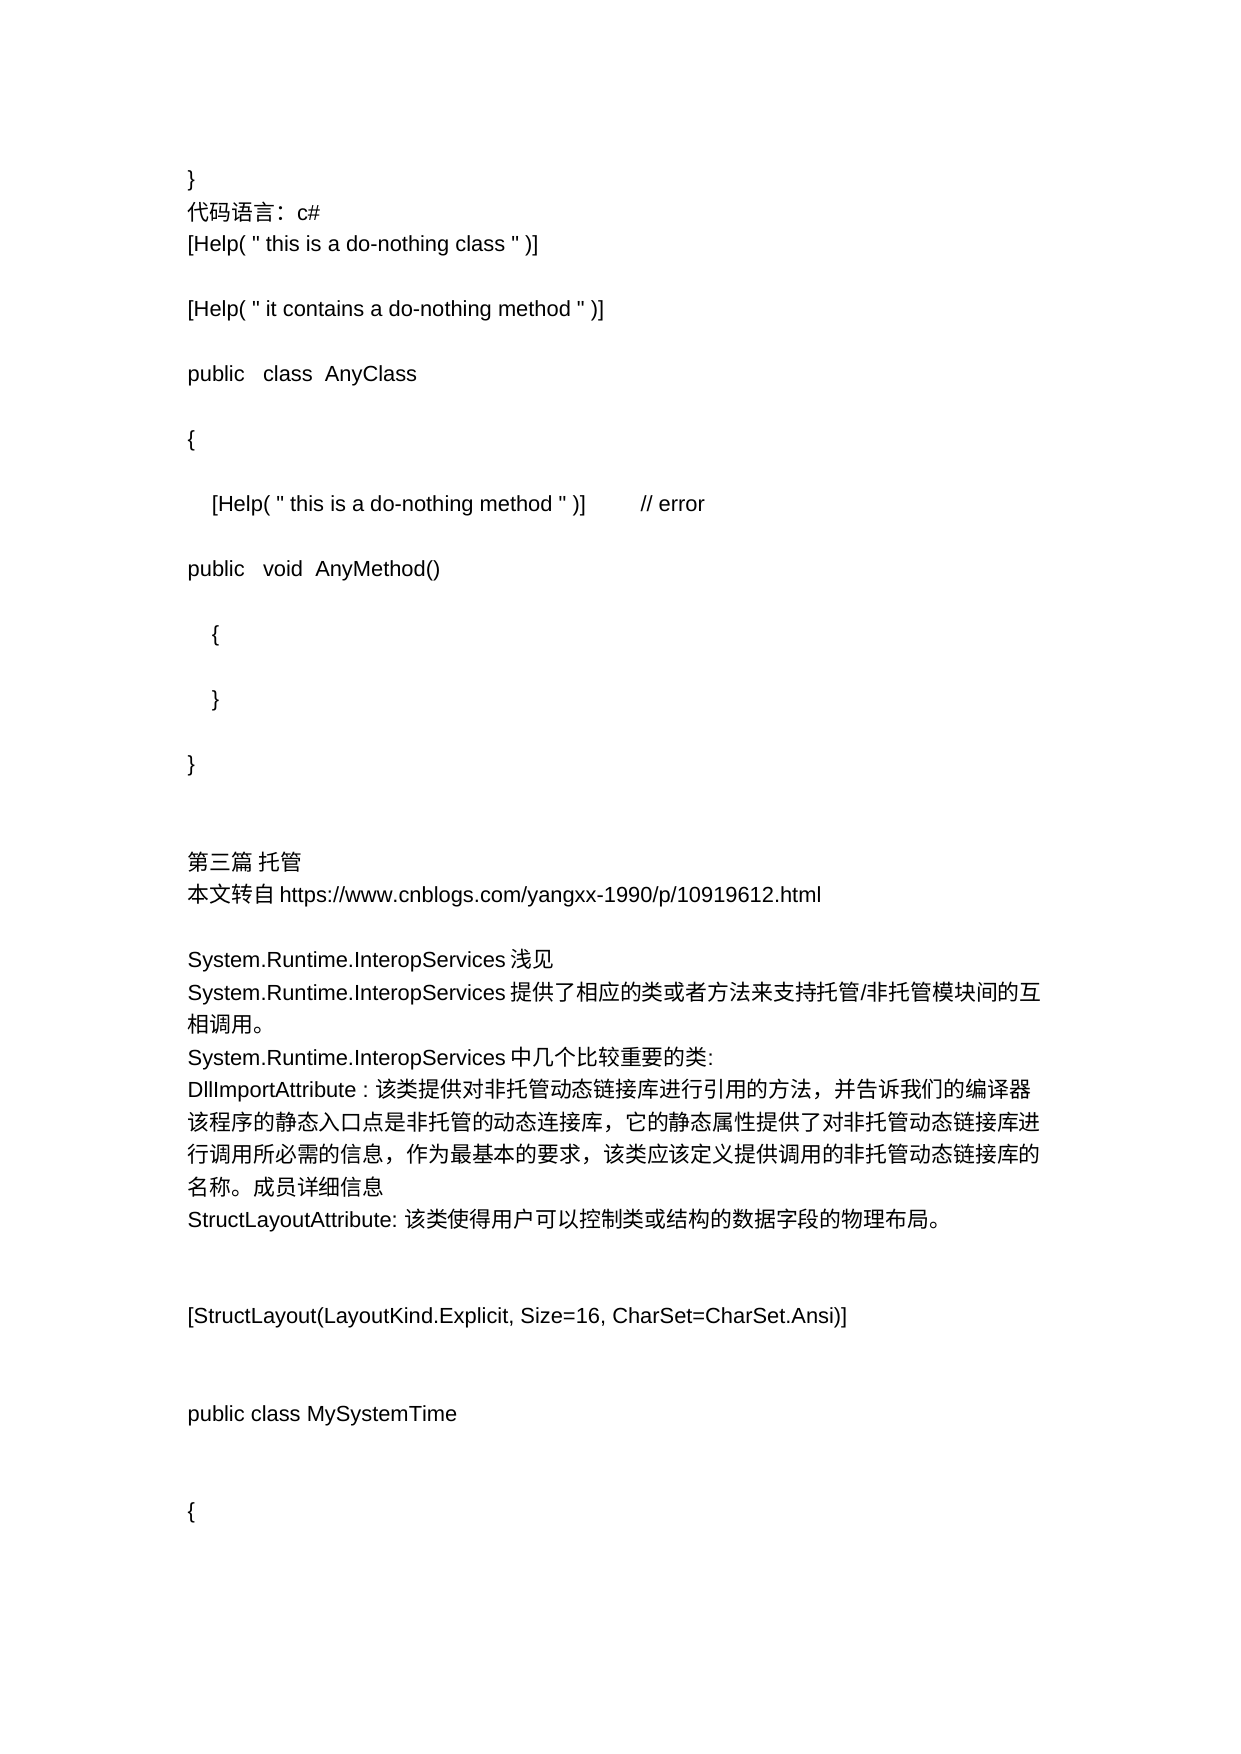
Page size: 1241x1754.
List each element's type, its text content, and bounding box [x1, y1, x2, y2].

text { [187, 617, 1053, 649]
text System.Runtime.InteropServices提供了相应的类或者方法来支持托管/非托管模块间的互相调用。 [187, 974, 1053, 1039]
text DllImportAttribute : 该类提供对非托管动态链接库进行引用的方法，并告诉我们的编译器该程序的静态入口点是非托管的动态连接库，它的静态属性提供了对非托管动态链接库进行调用所必需的信息，作为最基本的要求，该类应该定义提供调用的非托管动态链接库的名称。成员详细信息 [187, 1072, 1053, 1202]
text 第三篇 托管 [187, 844, 1053, 877]
text [StructLayout(LayoutKind.Explicit, Size=16, CharSet=CharSet.Ansi)] [187, 1299, 1053, 1332]
text { [187, 1494, 1053, 1527]
text [Help( " this is a do-nothing method " )] // error [187, 487, 1053, 519]
text 本文转自https://www.cnblogs.com/yangxx-1990/p/10919612.html [187, 877, 1053, 909]
text System.Runtime.InteropServices浅见 [187, 942, 1053, 974]
text StructLayoutAttribute: 该类使得用户可以控制类或结构的数据字段的物理布局。 [187, 1202, 1053, 1234]
text 代码语言：c# [187, 194, 1053, 227]
text } [187, 747, 1053, 779]
text } [187, 162, 1053, 194]
text public class MySystemTime [187, 1397, 1053, 1429]
text public class AnyClass [187, 357, 1053, 389]
text { [187, 422, 1053, 454]
text System.Runtime.InteropServices中几个比较重要的类: [187, 1039, 1053, 1072]
text [Help( " it contains a do-nothing method " )] [187, 292, 1053, 324]
text } [187, 682, 1053, 714]
text [Help( " this is a do-nothing class " )] [187, 227, 1053, 259]
text public void AnyMethod() [187, 552, 1053, 584]
